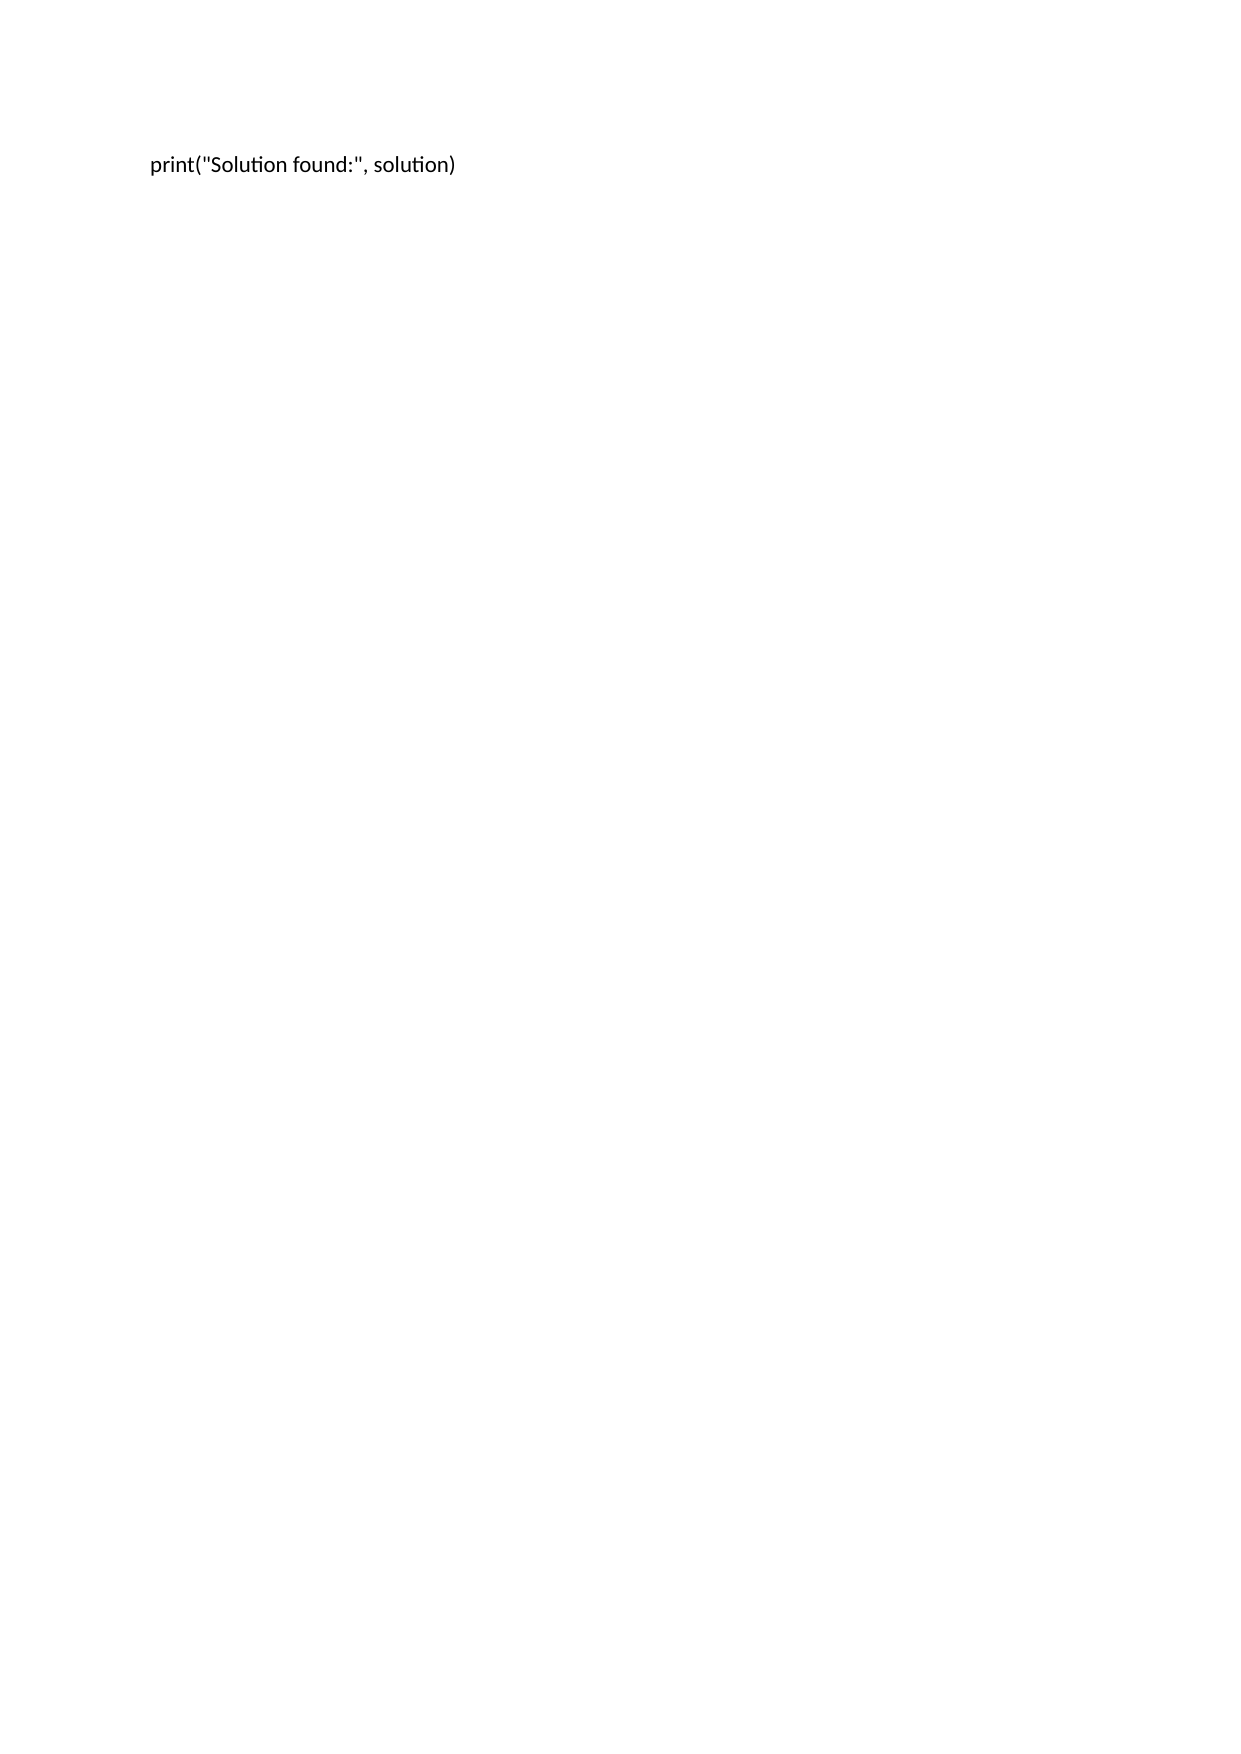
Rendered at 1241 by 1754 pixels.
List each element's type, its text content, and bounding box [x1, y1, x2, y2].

text print("Solution found:", solution) [150, 150, 1090, 178]
